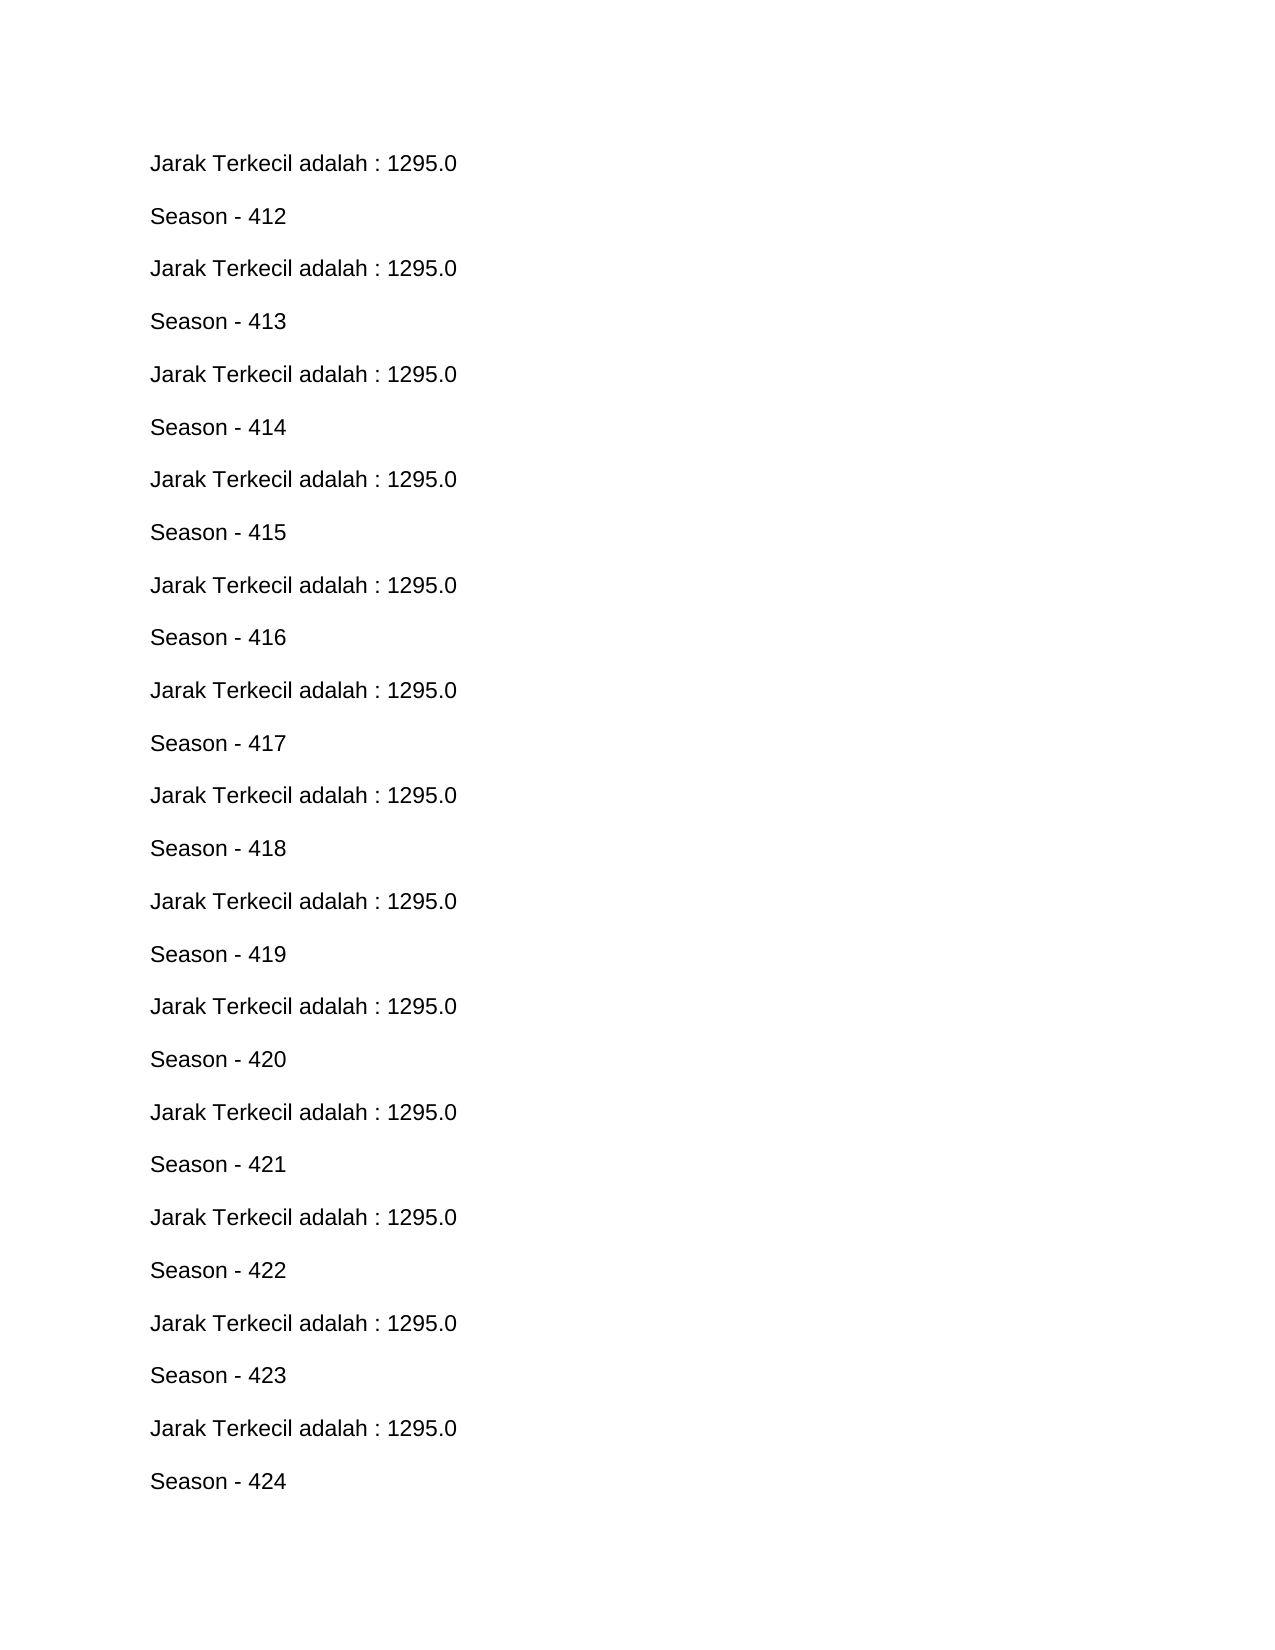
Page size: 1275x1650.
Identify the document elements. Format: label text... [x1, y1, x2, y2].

text Season - 422 [150, 1257, 1125, 1283]
text Season - 420 [150, 1046, 1125, 1072]
text Jarak Terkecil adalah : 1295.0 [150, 255, 1125, 282]
text Season - 416 [150, 624, 1125, 651]
text Jarak Terkecil adalah : 1295.0 [150, 1204, 1125, 1231]
text Season - 423 [150, 1362, 1125, 1389]
text Jarak Terkecil adalah : 1295.0 [150, 888, 1125, 914]
text Jarak Terkecil adalah : 1295.0 [150, 993, 1125, 1020]
text Season - 414 [150, 413, 1125, 440]
text Jarak Terkecil adalah : 1295.0 [150, 361, 1125, 387]
text Jarak Terkecil adalah : 1295.0 [150, 1309, 1125, 1336]
text Season - 418 [150, 835, 1125, 862]
text Jarak Terkecil adalah : 1295.0 [150, 466, 1125, 493]
text Season - 421 [150, 1151, 1125, 1178]
text Season - 424 [150, 1468, 1125, 1494]
text Season - 415 [150, 519, 1125, 545]
text Season - 412 [150, 203, 1125, 229]
text Jarak Terkecil adalah : 1295.0 [150, 782, 1125, 809]
text Season - 419 [150, 941, 1125, 967]
text Jarak Terkecil adalah : 1295.0 [150, 1099, 1125, 1125]
text Jarak Terkecil adalah : 1295.0 [150, 572, 1125, 598]
text Season - 413 [150, 308, 1125, 334]
text Jarak Terkecil adalah : 1295.0 [150, 150, 1125, 176]
text Jarak Terkecil adalah : 1295.0 [150, 1415, 1125, 1441]
text Season - 417 [150, 730, 1125, 756]
text Jarak Terkecil adalah : 1295.0 [150, 677, 1125, 703]
